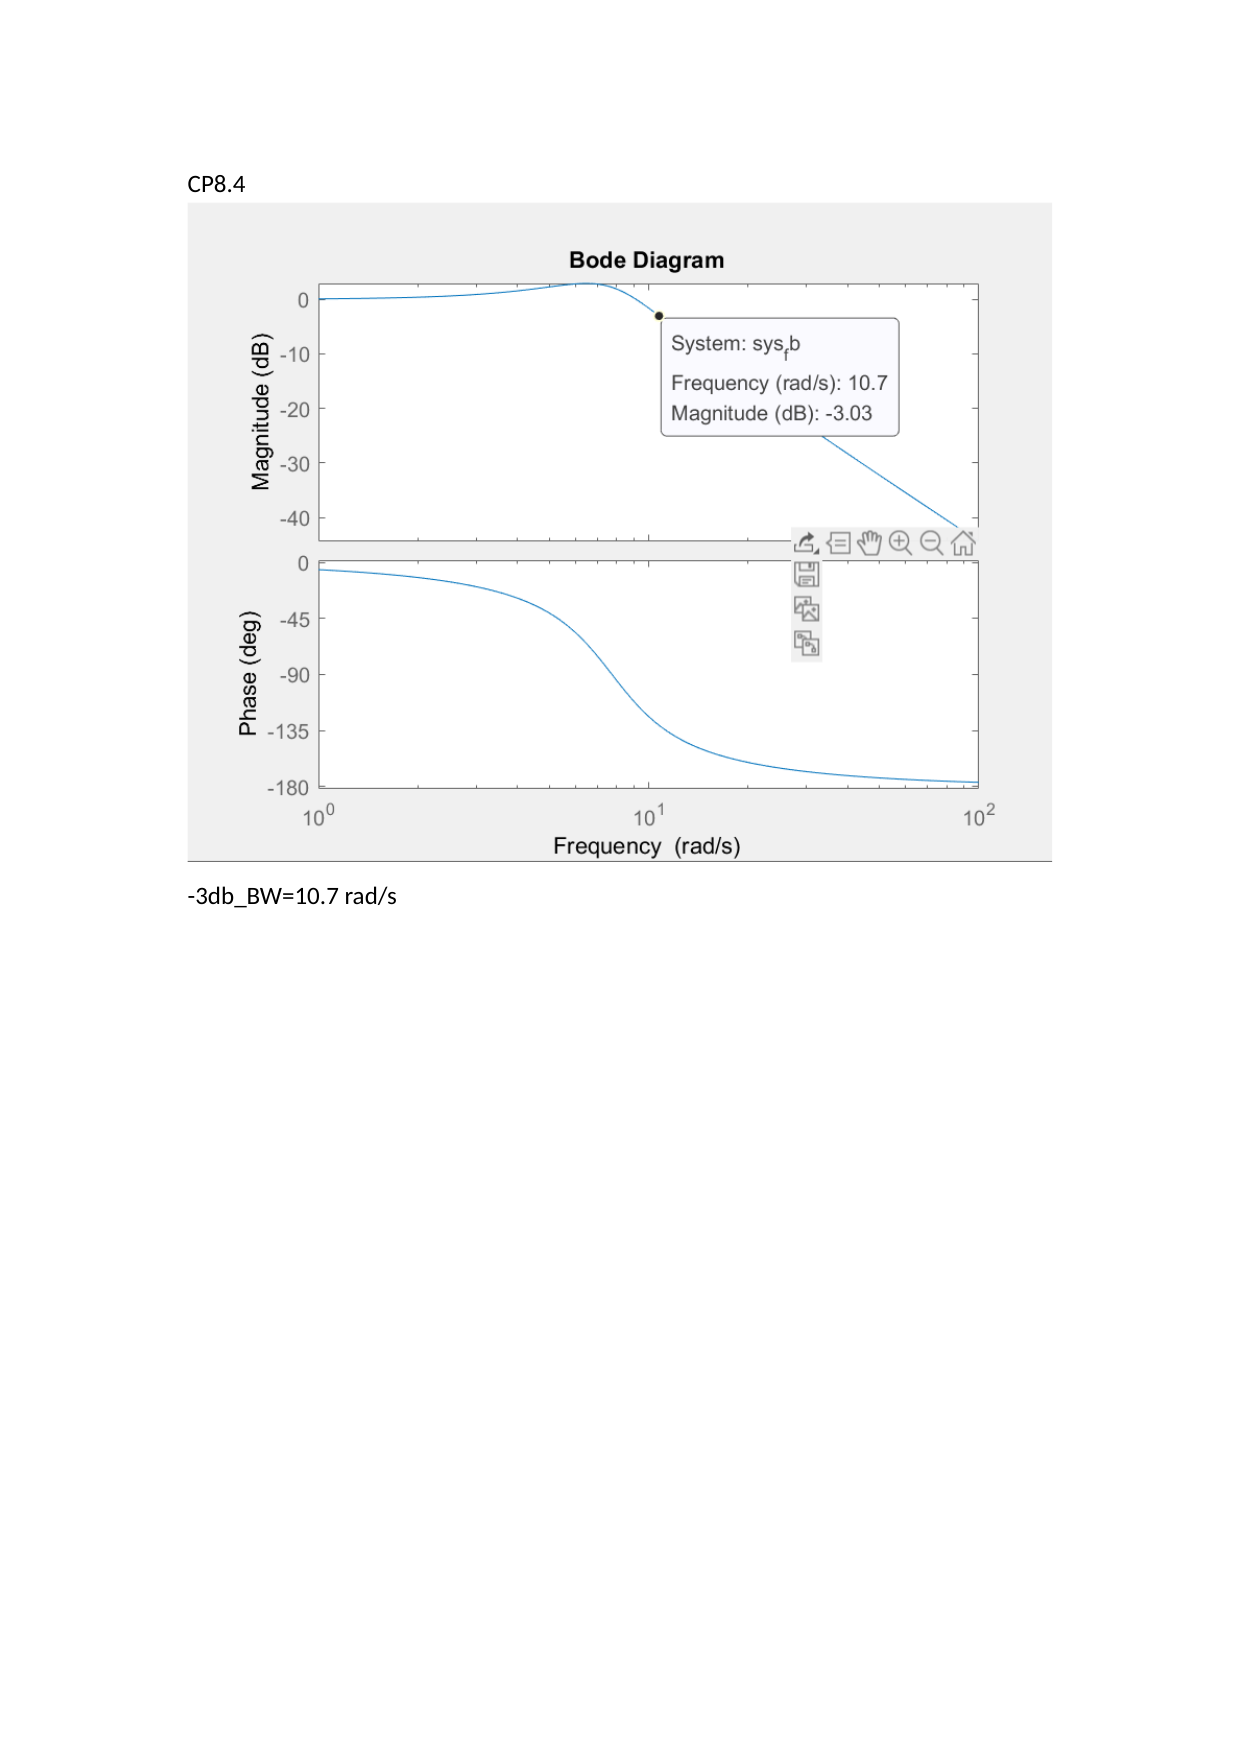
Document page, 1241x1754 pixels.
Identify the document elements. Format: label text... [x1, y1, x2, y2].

picture [187, 202, 1053, 862]
text -3db_BW=10.7 rad/s [187, 877, 1053, 914]
text CP8.4 [187, 164, 1053, 202]
